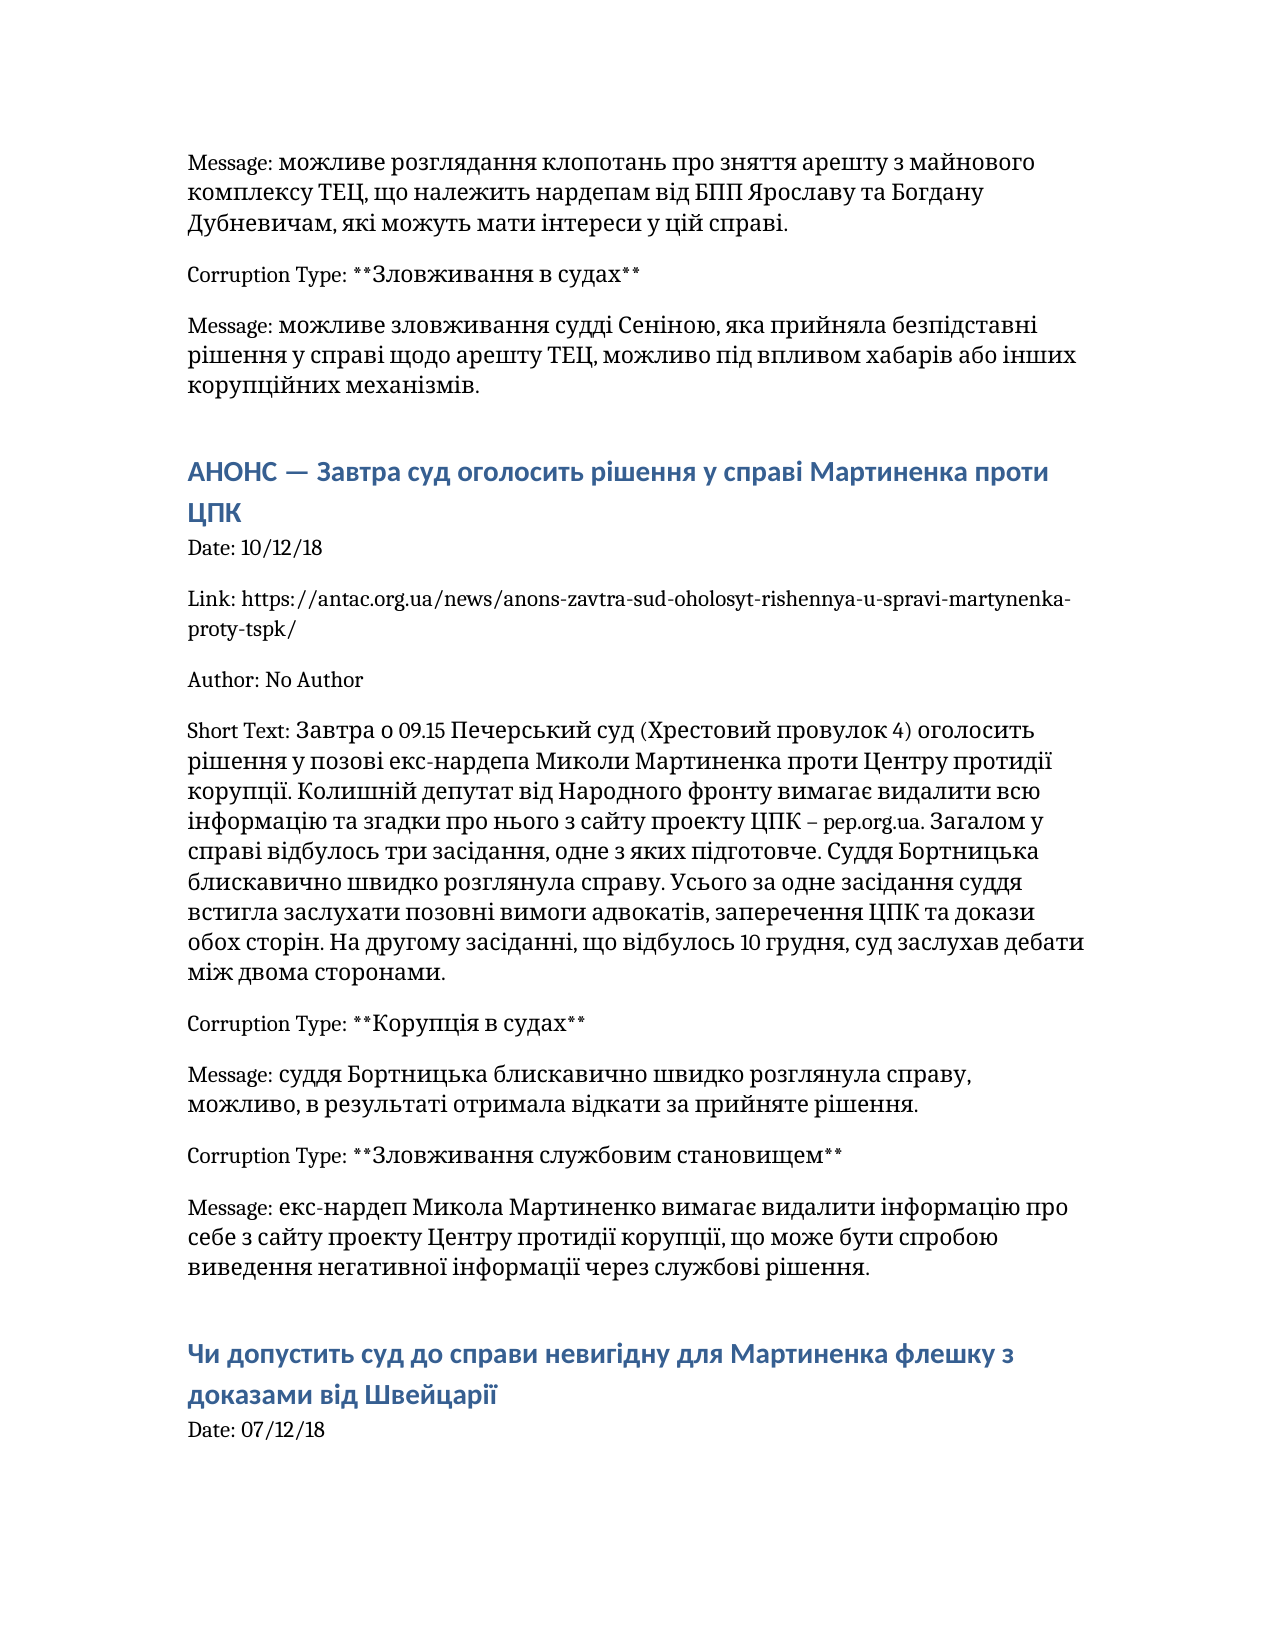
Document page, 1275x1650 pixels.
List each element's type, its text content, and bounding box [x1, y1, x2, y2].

text Message: суддя Бортницька блискавично швидко розглянула справу, можливо, в результаті отримала відкати за прийняте рішення. [187, 1062, 1087, 1119]
text Corruption Type: **Корупція в судах** [187, 1011, 1087, 1037]
text Message: можливе зловживання судді Сеніною, яка прийняла безпідставні рішення у справі щодо арешту ТЕЦ, можливо під впливом хабарів або інших корупційних механізмів. [187, 312, 1087, 399]
text Short Text: Завтра о 09.15 Печерський суд (Хрестовий провулок 4) оголосить рішення у позові екс-нардепа Миколи Мартиненка проти Центру протидії корупції. Колишній депутат від Народного фронту вимагає видалити всю інформацію та згадки про нього з сайту проекту ЦПК – pep.org.ua. Загалом у справі відбулось три засідання, одне з яких підготовче. Суддя Бортницька блискавично швидко розглянула справу. Усього за одне засідання суддя встигла заслухати позовні вимоги адвокатів, заперечення ЦПК та докази обох сторін. На другому засіданні, що відбулось 10 грудня, суд заслухав дебати між двома сторонами. [187, 718, 1087, 986]
text Message: можливе розглядання клопотань про зняття арешту з майнового комплексу ТЕЦ, що належить нардепам від БПП Ярославу та Богдану Дубневичам, які можуть мати інтереси у цій справі. [187, 150, 1087, 237]
text Date: 07/12/18 [187, 1417, 1087, 1443]
subtitle АНОНС — Завтра суд оголосить рішення у справі Мартиненка проти ЦПК [187, 453, 1087, 530]
text Author: No Author [187, 667, 1087, 694]
text Corruption Type: **Зловживання службовим становищем** [187, 1143, 1087, 1170]
text Corruption Type: **Зловживання в судах** [187, 261, 1087, 288]
text Link: https://antac.org.ua/news/anons-zavtra-sud-oholosyt-rishennya-u-spravi-martynenka-proty-tspk/ [187, 586, 1087, 643]
text Message: екс-нардеп Микола Мартиненко вимагає видалити інформацію про себе з сайту проекту Центру протидії корупції, що може бути спробою виведення негативної інформації через службові рішення. [187, 1194, 1087, 1281]
subtitle Чи допустить суд до справи невигідну для Мартиненка флешку з доказами від Швейцарії [187, 1335, 1087, 1412]
text Date: 10/12/18 [187, 535, 1087, 561]
